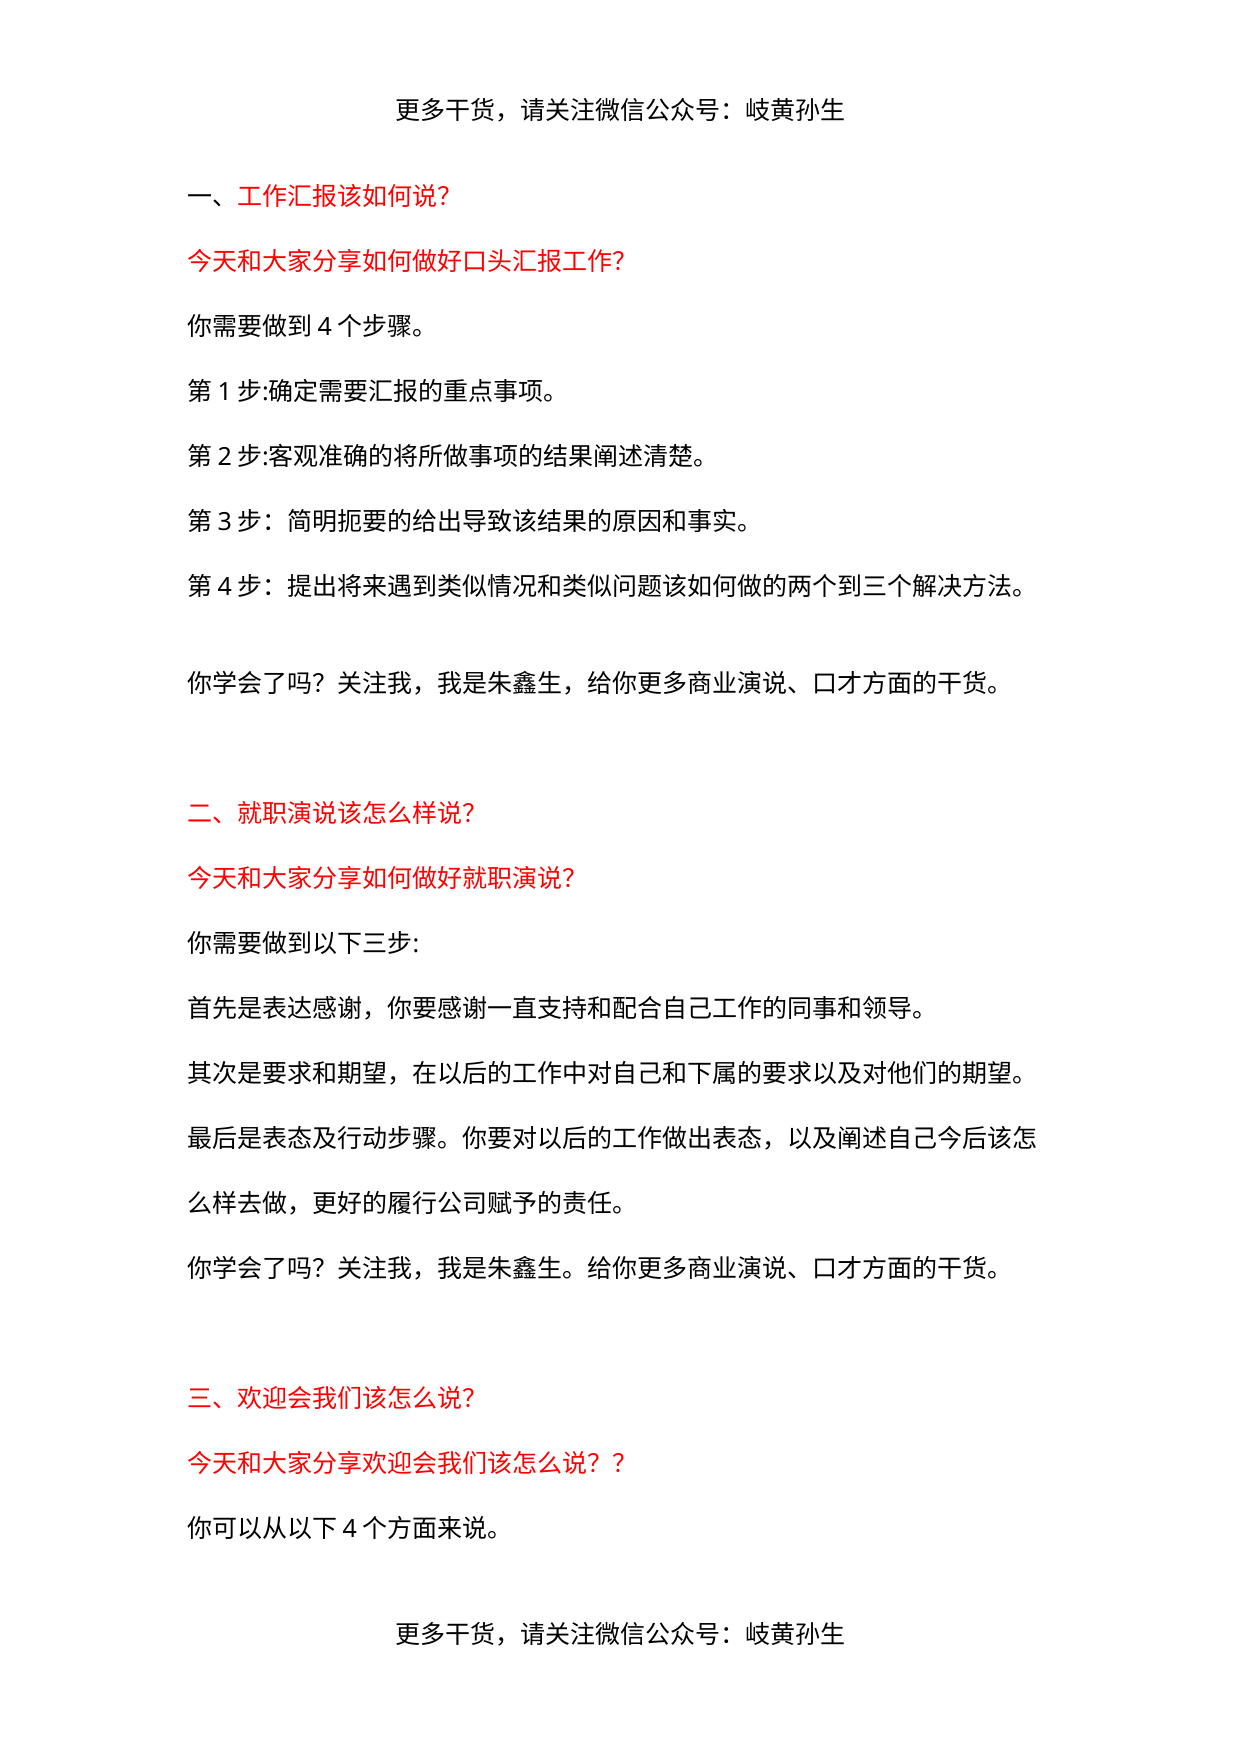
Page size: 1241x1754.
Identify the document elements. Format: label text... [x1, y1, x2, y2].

text 今天和大家分享如何做好就职演说？ 你需要做到以下三步: 首先是表达感谢，你要感谢一直支持和配合自己工作的同事和领导。 其次是要求和期望，在以后的工作中对自己和下属的要求以及对他们的期望。 最后是表态及行动步骤。你要对以后的工作做出表态，以及阐述自己今后该怎么样去做，更好的履行公司赋予的责任。 你学会了吗？关注我，我是朱鑫生。给你更多商业演说、口才方面的干货。 三、欢迎会我们该怎么说？ [187, 844, 1053, 1429]
text 第1步:确定需要汇报的重点事项。 [187, 357, 1053, 422]
text 第2步:客观准确的将所做事项的结果阐述清楚。 [187, 422, 1053, 487]
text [187, 1429, 1053, 1559]
text 第3步：简明扼要的给出导致该结果的原因和事实。 [187, 487, 1053, 552]
text 你需要做到4个步骤。 [187, 292, 1053, 357]
list 工作汇报该如何说？ 今天和大家分享如何做好口头汇报工作？ [187, 162, 1053, 292]
text 第4步：提出将来遇到类似情况和类似问题该如何做的两个到三个解决方法。 [187, 552, 1053, 617]
text 你学会了吗？关注我，我是朱鑫生，给你更多商业演说、口才方面的干货。 二、就职演说该怎么样说？ [187, 649, 1053, 844]
